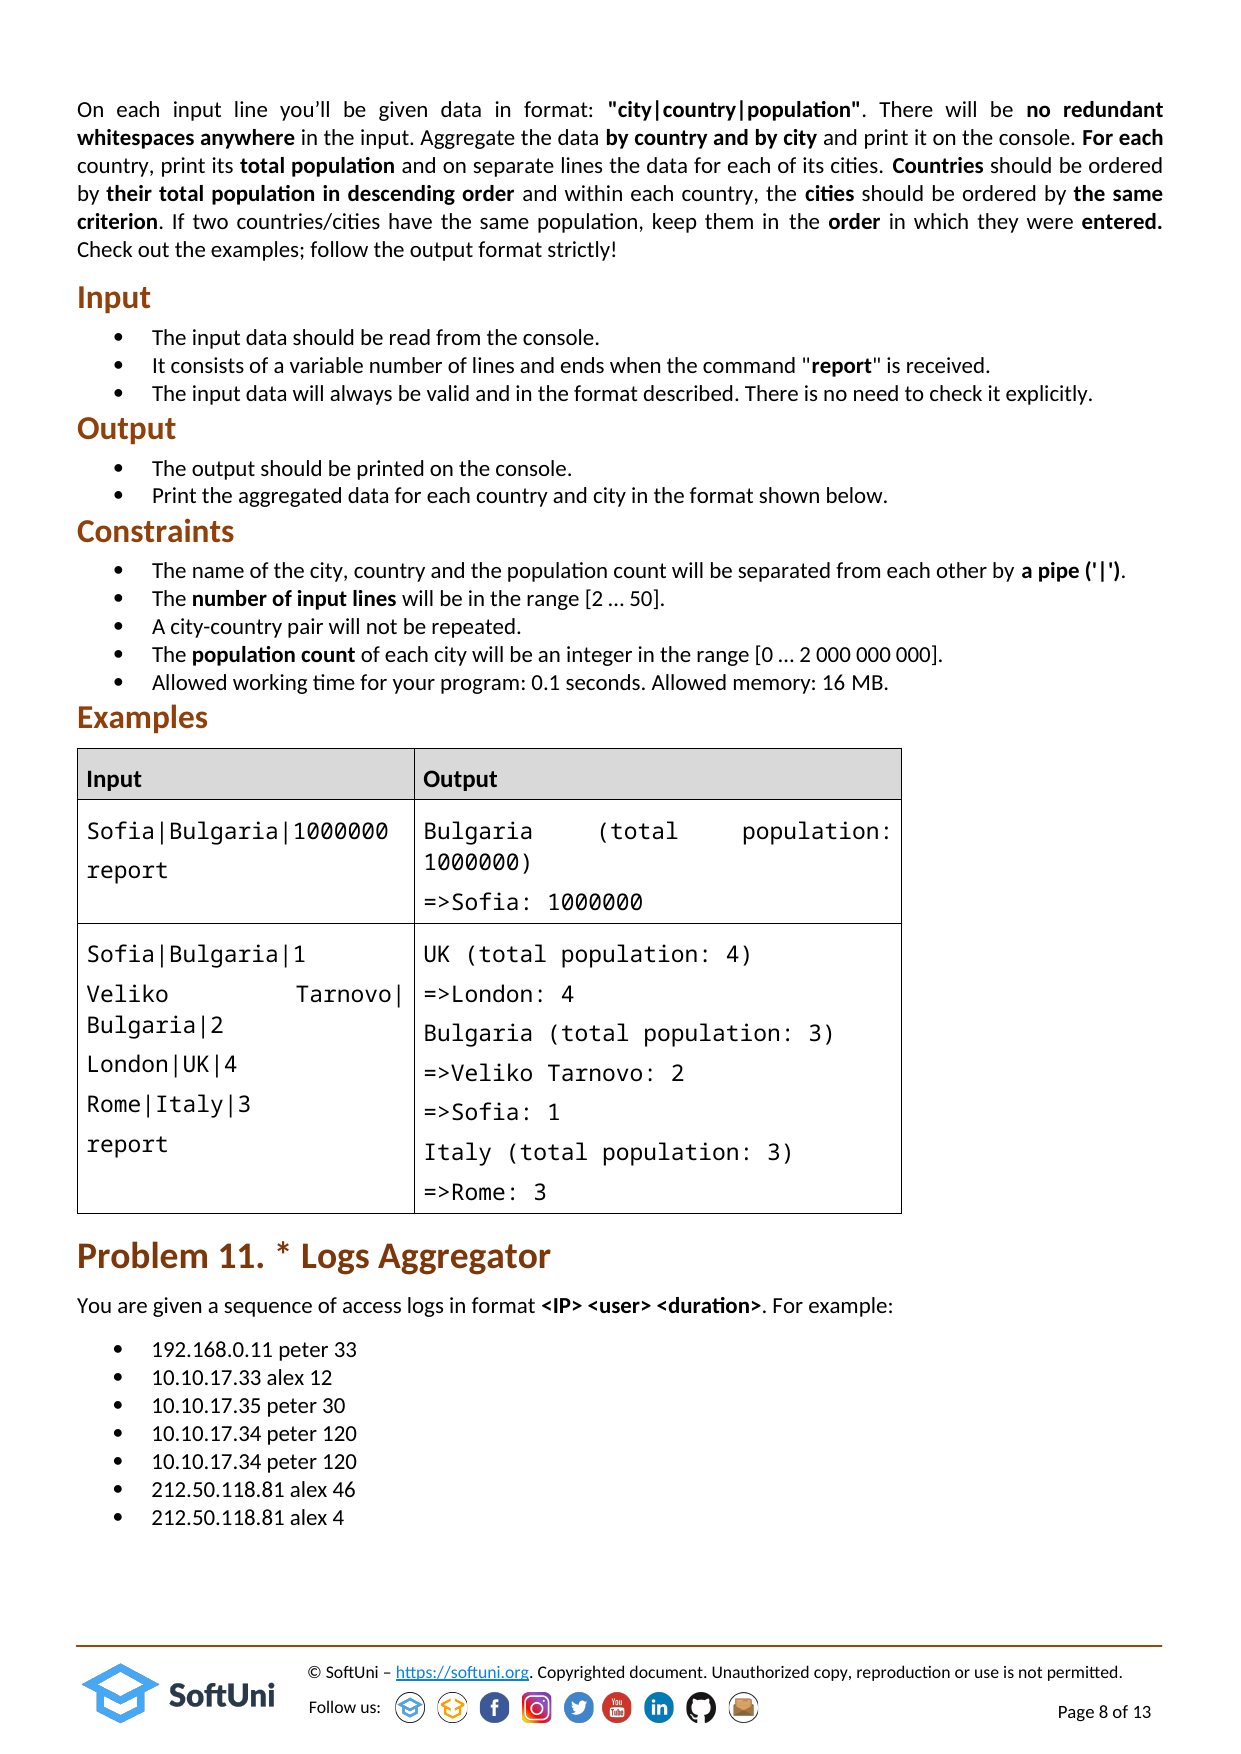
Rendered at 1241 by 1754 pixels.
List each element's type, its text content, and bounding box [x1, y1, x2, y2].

picture [395, 1692, 425, 1723]
list The input data should be read from the console. [114, 323, 1163, 351]
list 10.10.17.33 alex 12 [114, 1363, 1163, 1391]
subtitle Input [77, 276, 1163, 317]
list 212.50.118.81 alex 46 [114, 1476, 1163, 1503]
picture [479, 1692, 510, 1723]
list Allowed working time for your program: 0.1 seconds. Allowed memory: 16 MB. [114, 668, 1163, 697]
picture [522, 1692, 552, 1723]
text You are given a sequence of access logs in format <IP> <user> <duration>. For example: [77, 1291, 1163, 1319]
picture [564, 1692, 594, 1723]
table_header Input [78, 749, 414, 799]
table_cell UK (total population: 4) =>London: 4 Bulgaria (total population: 3) =>Veliko Tarnovo: 2 =>Sofia: 1 Italy (total population: 3) =>Rome: 3 [415, 924, 901, 1213]
list 10.10.17.34 peter 120 [114, 1419, 1163, 1447]
list Print the aggregated data for each country and city in the format shown below. [114, 482, 1163, 510]
picture [658, 1705, 667, 1714]
list The population count of each city will be an integer in the range [0 … 2 000 000 000]. [114, 641, 1163, 668]
subtitle Constraints [77, 510, 1163, 550]
picture [437, 1692, 468, 1723]
subtitle Examples [77, 697, 1163, 737]
list 10.10.17.34 peter 120 [114, 1447, 1163, 1476]
picture [602, 1692, 632, 1723]
subtitle Output [77, 407, 1163, 448]
table_cell Sofia|Bulgaria|1 Veliko Tarnovo|Bulgaria|2 London|UK|4 Rome|Italy|3 report [78, 924, 414, 1213]
text On each input line you’ll be given data in format: "city|country|population". There will be no redundant whitespaces anywhere in the input. Aggregate the data by country and by city and print it on the console. For each country, print its total population and on separate lines the data for each of its cities. Countries should be ordered by their total population in descending order and within each country, the cities should be ordered by the same criterion. If two countries/cities have the same population, keep them in the order in which they were entered. Check out the examples; follow the output format strictly! [77, 95, 1163, 263]
picture [728, 1692, 759, 1723]
subtitle Problem 11. * Logs Aggregator [77, 1232, 1163, 1278]
picture [644, 1692, 653, 1701]
picture [686, 1692, 716, 1723]
list It consists of a variable number of lines and ends when the command "report" is received. [114, 351, 1163, 379]
picture [75, 1658, 281, 1729]
list The name of the city, country and the population count will be separated from each other by a pipe ('|'). [114, 556, 1163, 584]
picture [665, 1692, 674, 1701]
picture [644, 1714, 653, 1723]
list 10.10.17.35 peter 30 [114, 1391, 1163, 1419]
list The input data will always be valid and in the format described. There is no need to check it explicitly. [114, 379, 1163, 407]
list 212.50.118.81 alex 4 [114, 1503, 1163, 1532]
list The output should be printed on the console. [114, 454, 1163, 482]
list The number of input lines will be in the range [2 … 50]. [114, 584, 1163, 612]
list 192.168.0.11 peter 33 [114, 1335, 1163, 1363]
list A city-country pair will not be repeated. [114, 612, 1163, 641]
table_cell Bulgaria (total population: 1000000) =>Sofia: 1000000 [415, 800, 901, 923]
picture [665, 1714, 674, 1723]
table_header Output [415, 749, 901, 799]
table_cell Sofia|Bulgaria|1000000 report [78, 800, 414, 923]
